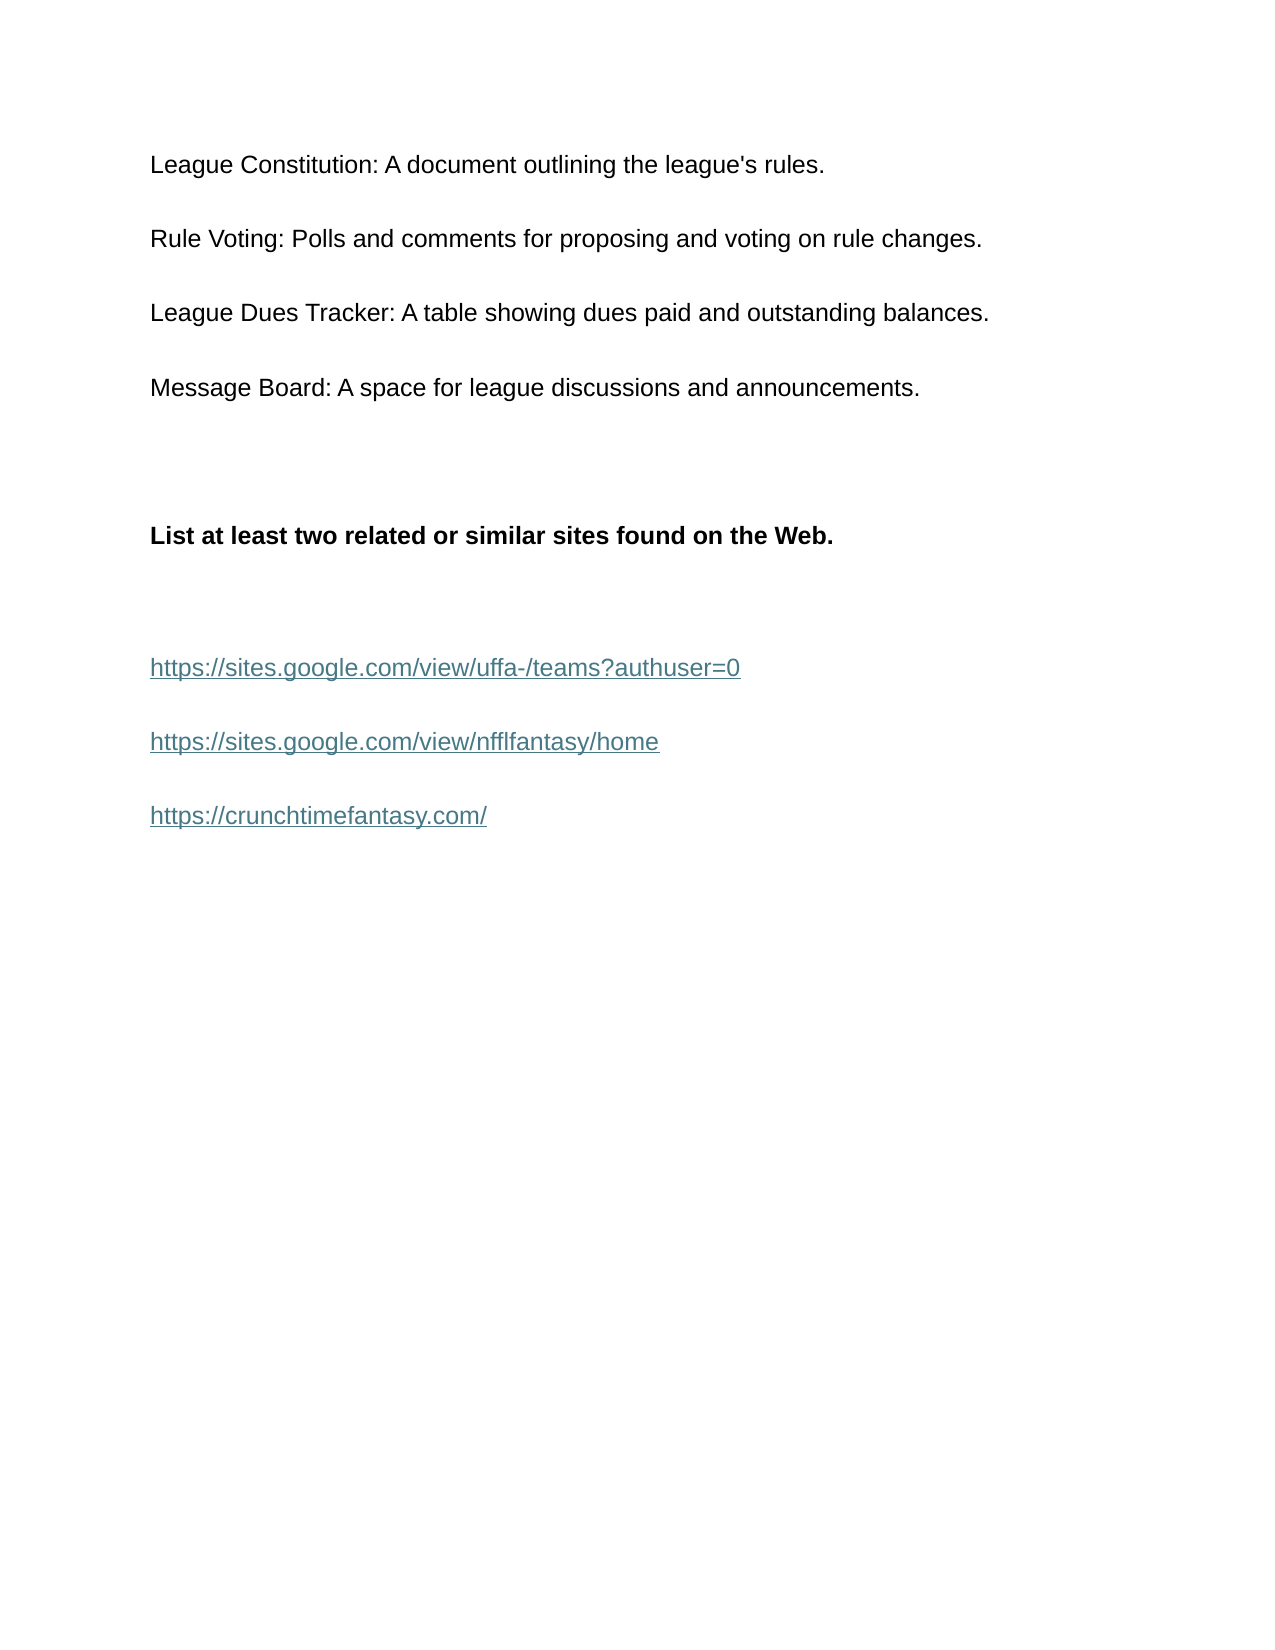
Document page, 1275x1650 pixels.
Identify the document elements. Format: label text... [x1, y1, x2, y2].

text Rule Voting: Polls and comments for proposing and voting on rule changes. [150, 224, 1125, 253]
text Message Board: A space for league discussions and announcements. [150, 372, 1125, 401]
text List at least two related or similar sites found on the Web. [150, 521, 1125, 549]
text https://sites.google.com/view/uffa-/teams?authuser=0 [150, 595, 1125, 681]
text https://crunchtimefantasy.com/ [150, 801, 1125, 829]
text https://sites.google.com/view/nfflfantasy/home [150, 727, 1125, 755]
text League Dues Tracker: A table showing dues paid and outstanding balances. [150, 298, 1125, 327]
text League Constitution: A document outlining the league's rules. [150, 150, 1125, 179]
